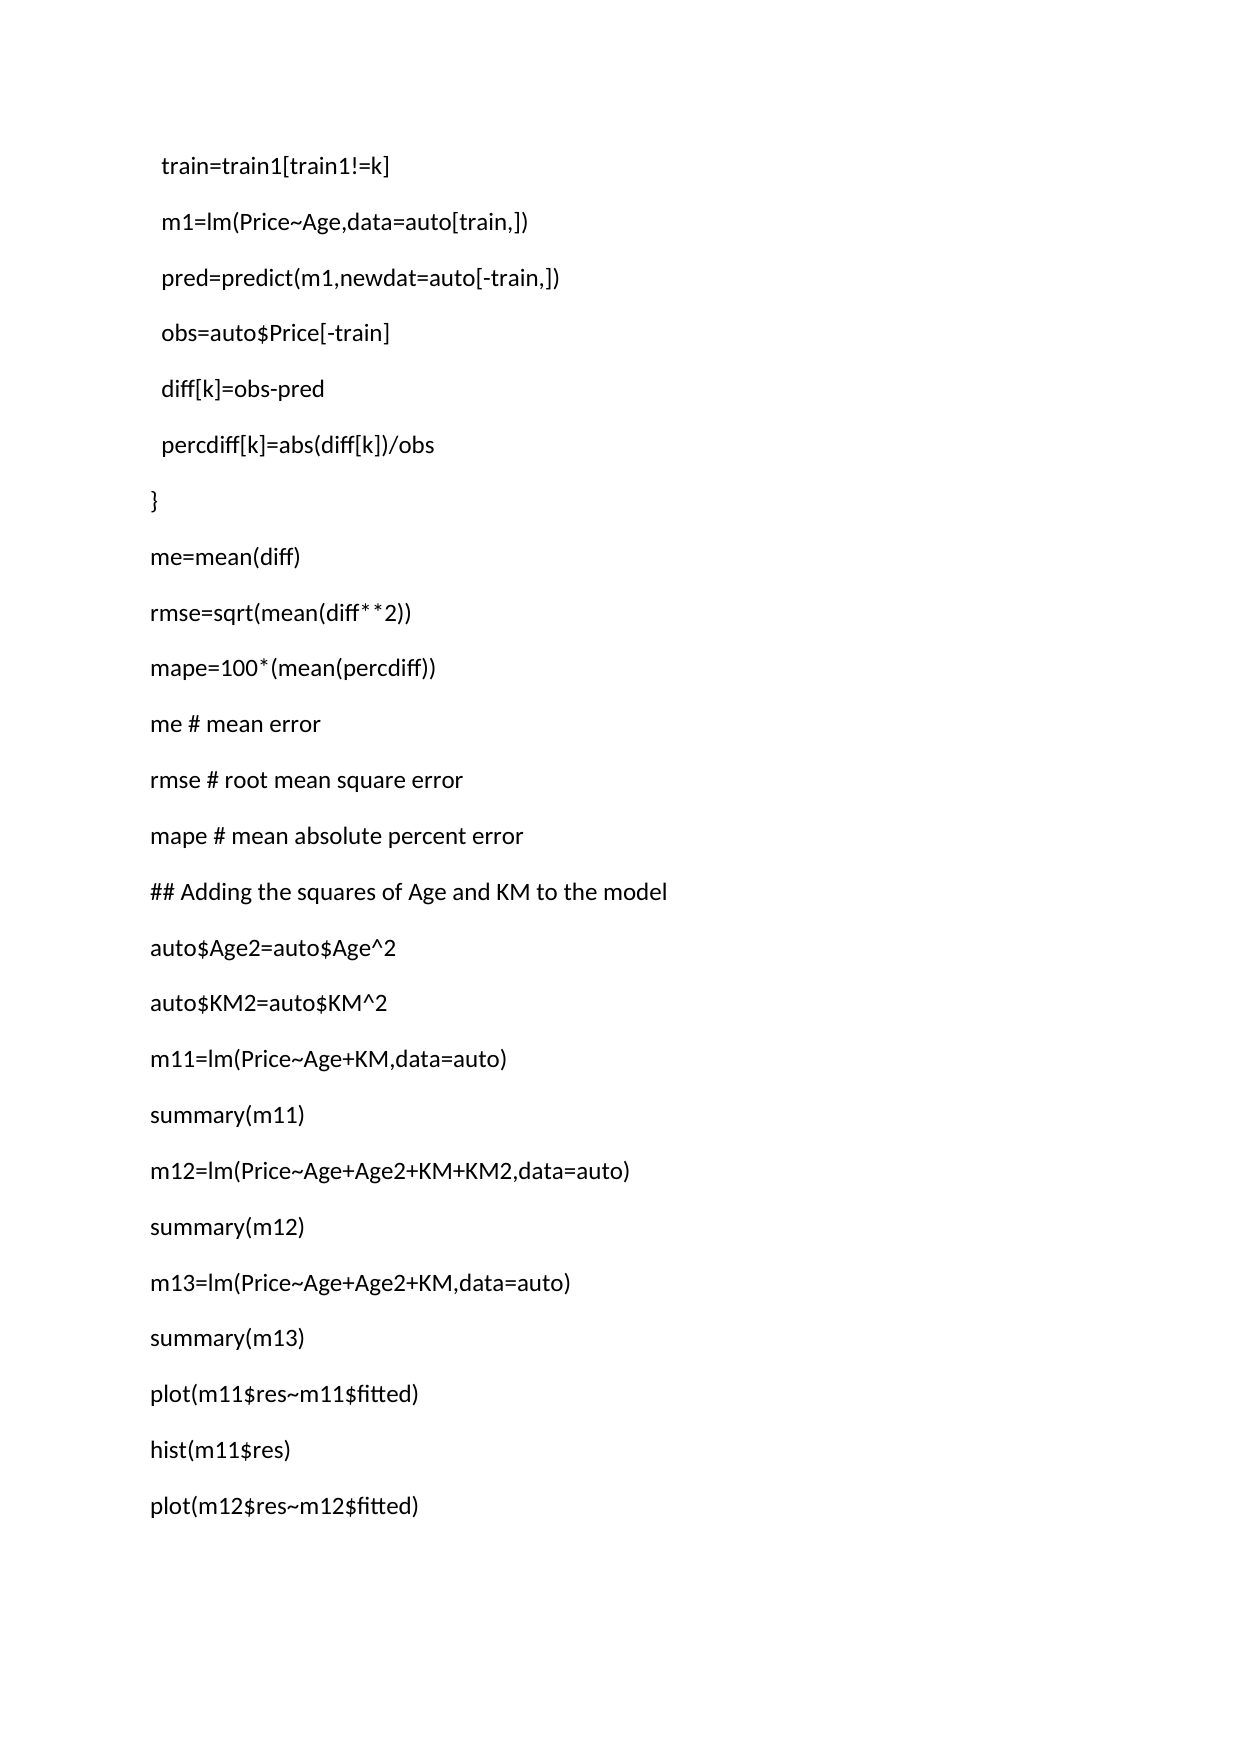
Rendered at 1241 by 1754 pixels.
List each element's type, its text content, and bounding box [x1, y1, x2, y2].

text rmse=sqrt(mean(diff**2)) [150, 597, 1090, 627]
text m11=lm(Price~Age+KM,data=auto) [150, 1043, 1090, 1074]
text m1=lm(Price~Age,data=auto[train,]) [150, 206, 1090, 236]
text mape # mean absolute percent error [150, 820, 1090, 851]
text } [150, 485, 1090, 516]
text summary(m13) [150, 1322, 1090, 1353]
text mape=100*(mean(percdiff)) [150, 652, 1090, 683]
text auto$Age2=auto$Age^2 [150, 932, 1090, 962]
text diff[k]=obs-pred [150, 373, 1090, 404]
text me=mean(diff) [150, 541, 1090, 571]
text me # mean error [150, 708, 1090, 739]
text m12=lm(Price~Age+Age2+KM+KM2,data=auto) [150, 1155, 1090, 1186]
text summary(m11) [150, 1099, 1090, 1130]
text plot(m11$res~m11$fitted) [150, 1378, 1090, 1409]
text train=train1[train1!=k] [150, 150, 1090, 181]
text hist(m11$res) [150, 1434, 1090, 1465]
text percdiff[k]=abs(diff[k])/obs [150, 429, 1090, 460]
text obs=auto$Price[-train] [150, 317, 1090, 348]
text plot(m12$res~m12$fitted) [150, 1490, 1090, 1521]
text m13=lm(Price~Age+Age2+KM,data=auto) [150, 1267, 1090, 1297]
text pred=predict(m1,newdat=auto[-train,]) [150, 262, 1090, 292]
text auto$KM2=auto$KM^2 [150, 987, 1090, 1018]
text rmse # root mean square error [150, 764, 1090, 795]
text ## Adding the squares of Age and KM to the model [150, 876, 1090, 906]
text summary(m12) [150, 1211, 1090, 1241]
